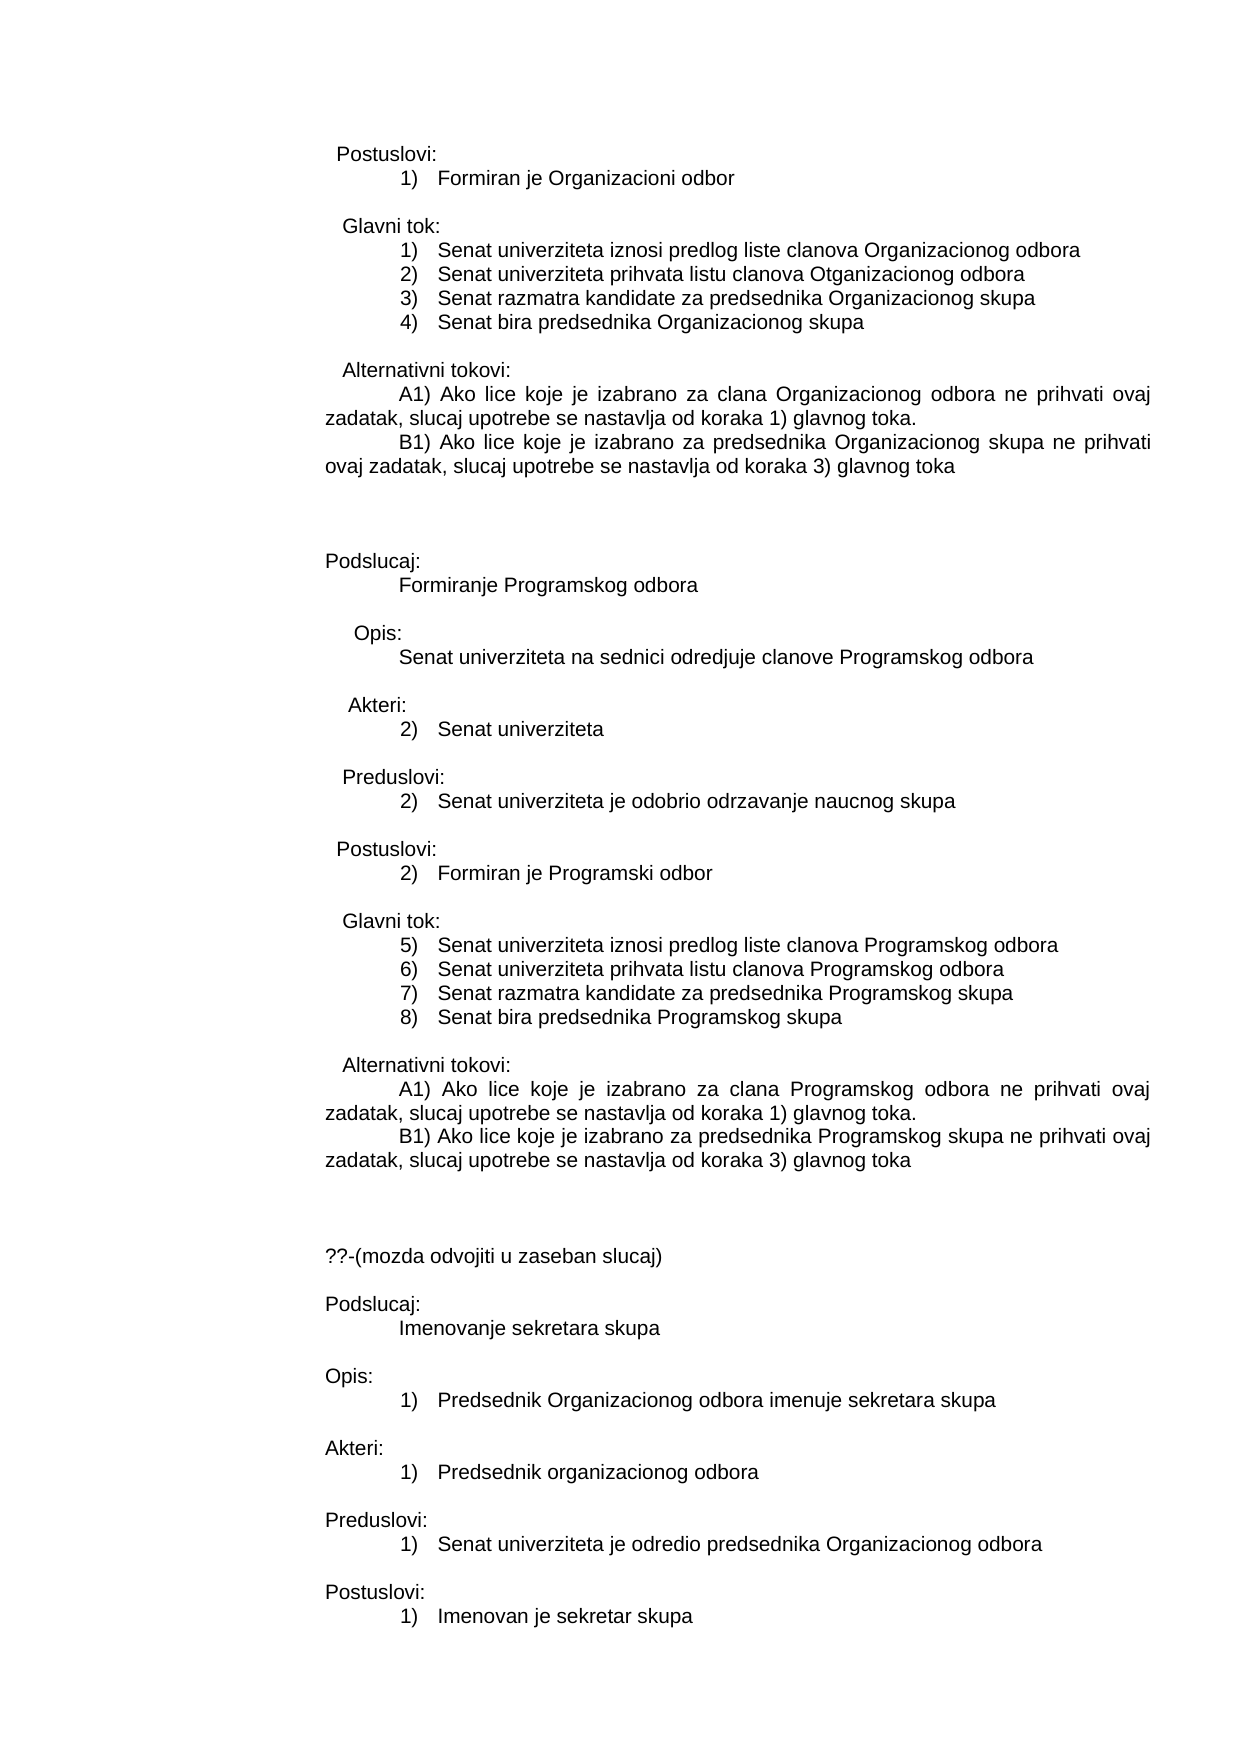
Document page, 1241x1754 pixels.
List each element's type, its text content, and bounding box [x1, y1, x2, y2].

text Senat univerziteta na sednici odredjuje clanove Programskog odbora [325, 645, 1152, 669]
text Alternativni tokovi: [325, 1052, 1152, 1076]
text Glavni tok: [325, 214, 1152, 238]
text B1) Ako lice koje je izabrano za predsednika Programskog skupa ne prihvati ovaj zadatak, slucaj upotrebe se nastavlja od koraka 3) glavnog toka [325, 1124, 1152, 1172]
text Preduslovi: [325, 765, 1152, 789]
text Akteri: [325, 693, 1152, 717]
list Formiran je Programski odbor [400, 861, 1152, 885]
list Senat bira predsednika Organizacionog skupa [400, 310, 1152, 334]
text Glavni tok: [325, 909, 1152, 933]
text Preduslovi: [325, 1508, 1152, 1532]
list Senat razmatra kandidate za predsednika Programskog skupa [400, 981, 1152, 1004]
text Opis: [325, 1364, 1152, 1388]
text Opis: [325, 621, 1152, 645]
list Senat univerziteta prihvata listu clanova Programskog odbora [400, 957, 1152, 981]
list Senat univerziteta je odredio predsednika Organizacionog odbora [400, 1532, 1152, 1556]
text Postuslovi: [325, 1579, 1152, 1603]
list Imenovan je sekretar skupa [400, 1603, 1152, 1627]
text ??-(mozda odvojiti u zaseban slucaj) [325, 1244, 1152, 1268]
list Senat univerziteta iznosi predlog liste clanova Programskog odbora [400, 933, 1152, 957]
text B1) Ako lice koje je izabrano za predsednika Organizacionog skupa ne prihvati ovaj zadatak, slucaj upotrebe se nastavlja od koraka 3) glavnog toka [325, 429, 1152, 477]
list Senat univerziteta iznosi predlog liste clanova Organizacionog odbora [400, 238, 1152, 262]
text Postuslovi: [325, 837, 1152, 861]
text A1) Ako lice koje je izabrano za clana Programskog odbora ne prihvati ovaj zadatak, slucaj upotrebe se nastavlja od koraka 1) glavnog toka. [325, 1076, 1152, 1124]
list Predsednik organizacionog odbora [400, 1460, 1152, 1484]
list Senat univerziteta prihvata listu clanova Otganizacionog odbora [400, 262, 1152, 286]
text Alternativni tokovi: [325, 358, 1152, 382]
text A1) Ako lice koje je izabrano za clana Organizacionog odbora ne prihvati ovaj zadatak, slucaj upotrebe se nastavlja od koraka 1) glavnog toka. [325, 382, 1152, 429]
list Senat bira predsednika Programskog skupa [400, 1004, 1152, 1028]
text Postuslovi: [325, 142, 1152, 166]
list Senat univerziteta [400, 717, 1152, 741]
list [400, 1388, 1152, 1412]
text Podslucaj: [325, 549, 1152, 573]
list Senat razmatra kandidate za predsednika Organizacionog skupa [400, 286, 1152, 310]
text Akteri: [325, 1436, 1152, 1460]
list Senat univerziteta je odobrio odrzavanje naucnog skupa [400, 789, 1152, 813]
list Formiran je Organizacioni odbor [400, 166, 1152, 190]
text Imenovanje sekretara skupa [325, 1316, 1152, 1340]
text Podslucaj: [325, 1292, 1152, 1316]
text Formiranje Programskog odbora [325, 573, 1152, 597]
